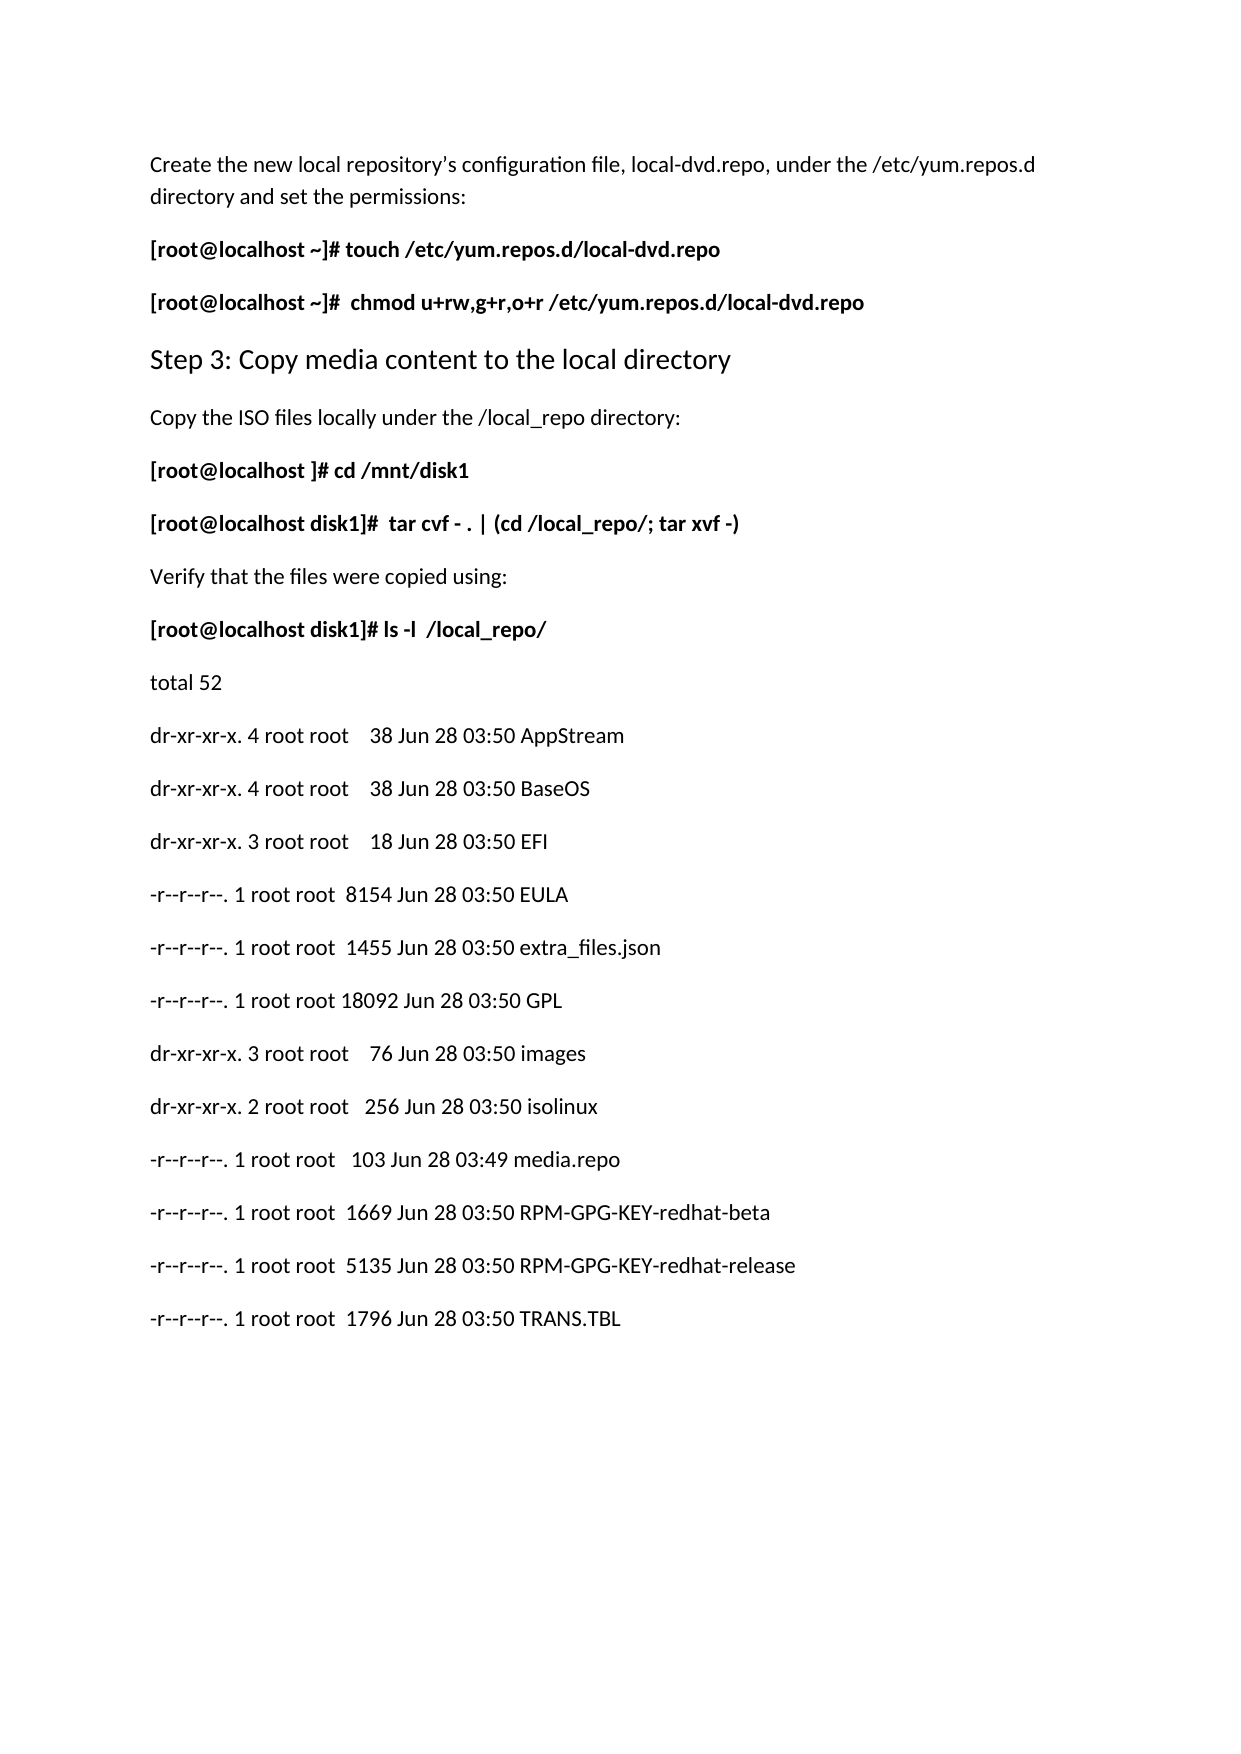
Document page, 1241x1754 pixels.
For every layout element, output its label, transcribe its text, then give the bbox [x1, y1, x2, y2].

text dr-xr-xr-x. 2 root root 256 Jun 28 03:50 isolinux [150, 1092, 1090, 1120]
text dr-xr-xr-x. 4 root root 38 Jun 28 03:50 BaseOS [150, 774, 1090, 802]
text Verify that the files were copied using: [150, 562, 1090, 590]
text dr-xr-xr-x. 3 root root 76 Jun 28 03:50 images [150, 1039, 1090, 1067]
text -r--r--r--. 1 root root 5135 Jun 28 03:50 RPM-GPG-KEY-redhat-release [150, 1251, 1090, 1279]
text -r--r--r--. 1 root root 1455 Jun 28 03:50 extra_files.json [150, 933, 1090, 961]
text total 52 [150, 668, 1090, 696]
text Create the new local repository’s configuration file, local-dvd.repo, under the /etc/yum.repos.d directory and set the permissions: [150, 150, 1090, 210]
text Step 3: Copy media content to the local directory [150, 341, 1090, 377]
text -r--r--r--. 1 root root 8154 Jun 28 03:50 EULA [150, 880, 1090, 908]
text -r--r--r--. 1 root root 1796 Jun 28 03:50 TRANS.TBL [150, 1304, 1090, 1332]
text Copy the ISO files locally under the /local_repo directory: [150, 403, 1090, 431]
text -r--r--r--. 1 root root 1669 Jun 28 03:50 RPM-GPG-KEY-redhat-beta [150, 1198, 1090, 1226]
text -r--r--r--. 1 root root 18092 Jun 28 03:50 GPL [150, 986, 1090, 1014]
text [root@localhost ~]# touch /etc/yum.repos.d/local-dvd.repo [150, 235, 1090, 263]
text dr-xr-xr-x. 3 root root 18 Jun 28 03:50 EFI [150, 827, 1090, 855]
text -r--r--r--. 1 root root 103 Jun 28 03:49 media.repo [150, 1145, 1090, 1173]
text [root@localhost ~]# chmod u+rw,g+r,o+r /etc/yum.repos.d/local-dvd.repo [150, 288, 1090, 316]
text [root@localhost disk1]# ls -l /local_repo/ [150, 615, 1090, 643]
text [root@localhost ]# cd /mnt/disk1 [150, 456, 1090, 484]
text [root@localhost disk1]# tar cvf - . | (cd /local_repo/; tar xvf -) [150, 509, 1090, 537]
text dr-xr-xr-x. 4 root root 38 Jun 28 03:50 AppStream [150, 721, 1090, 749]
